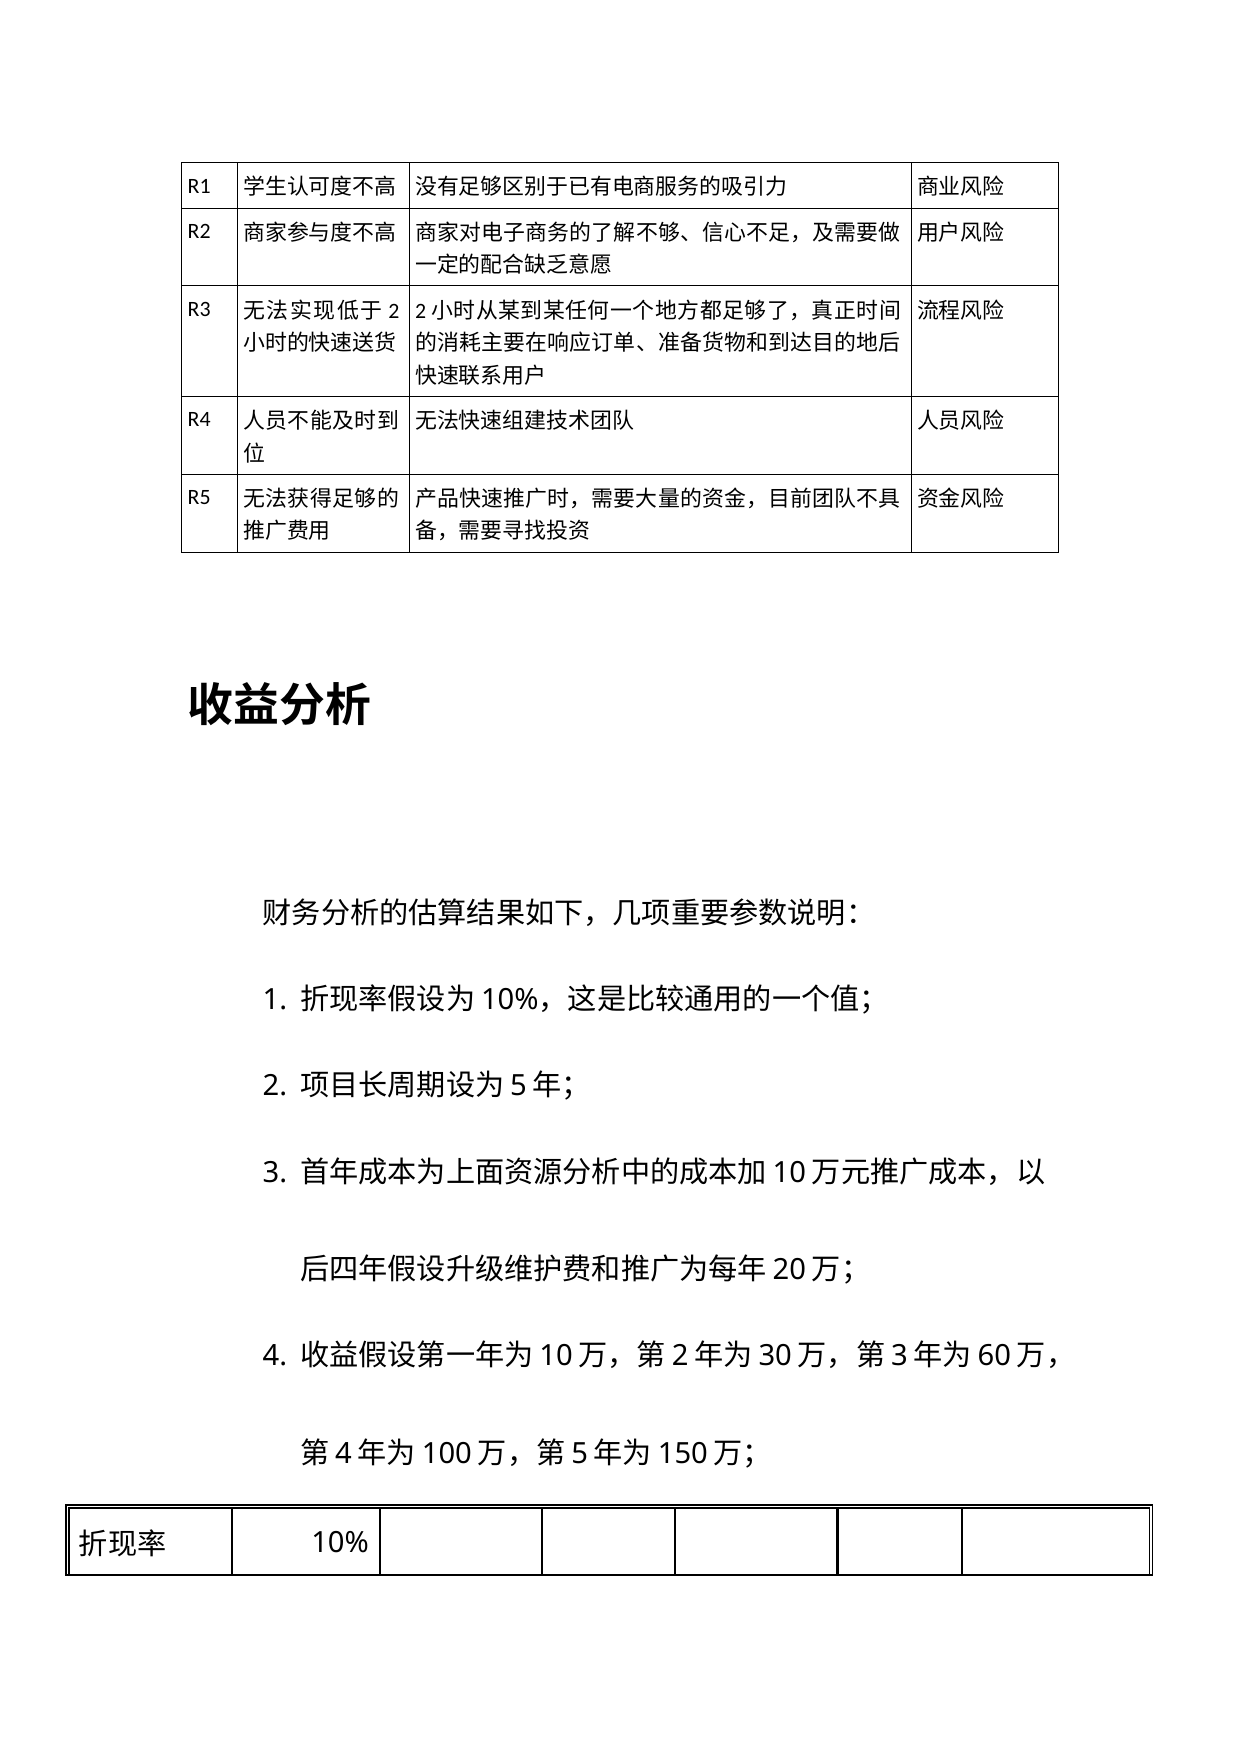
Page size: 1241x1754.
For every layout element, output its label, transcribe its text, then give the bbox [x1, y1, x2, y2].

table_cell 商家参与度不高 [238, 209, 409, 285]
table_cell 人员不能及时到位 [238, 397, 409, 474]
table_header [963, 1509, 1149, 1574]
table_cell 无法获得足够的推广费用 [238, 475, 409, 552]
list 首年成本为上面资源分析中的成本加10万元推广成本，以后四年假设升级维护费和推广为每年20万； [262, 1137, 1053, 1299]
table_cell 商业风险 [912, 163, 1058, 207]
table_cell 没有足够区别于已有电商服务的吸引力 [410, 163, 911, 207]
table_header 10% [233, 1509, 379, 1574]
list 项目长周期设为5年； [262, 1051, 1053, 1116]
table_cell 无法快速组建技术团队 [410, 397, 911, 474]
table_cell 2小时从某到某任何一个地方都足够了，真正时间的消耗主要在响应订单、准备货物和到达目的地后快速联系用户 [410, 286, 911, 396]
table_cell R3 [182, 286, 237, 396]
table_header [543, 1509, 674, 1574]
table_cell R5 [182, 475, 237, 552]
table_header [676, 1509, 836, 1574]
text 财务分析的估算结果如下，几项重要参数说明： [262, 878, 1053, 943]
table_cell 无法实现低于2小时的快速送货 [238, 286, 409, 396]
table_header 折现率 [70, 1509, 231, 1574]
table_cell R2 [182, 209, 237, 285]
table_cell 产品快速推广时，需要大量的资金，目前团队不具备，需要寻找投资 [410, 475, 911, 552]
table_cell 人员风险 [912, 397, 1058, 474]
table_cell 学生认可度不高 [238, 163, 409, 207]
table_cell 商家对电子商务的了解不够、信心不足，及需要做一定的配合缺乏意愿 [410, 209, 911, 285]
list 收益假设第一年为10万，第2年为30万，第3年为60万，第4年为100万，第5年为150万； [262, 1321, 1053, 1483]
table_cell 资金风险 [912, 475, 1058, 552]
table_cell 用户风险 [912, 209, 1058, 285]
table_cell R4 [182, 397, 237, 474]
table_header [839, 1509, 961, 1574]
subtitle 收益分析 [187, 653, 1053, 751]
table_cell R1 [182, 163, 237, 207]
table_cell 流程风险 [912, 286, 1058, 396]
list 折现率假设为10%，这是比较通用的一个值； [262, 964, 1053, 1029]
table_header [381, 1509, 541, 1574]
